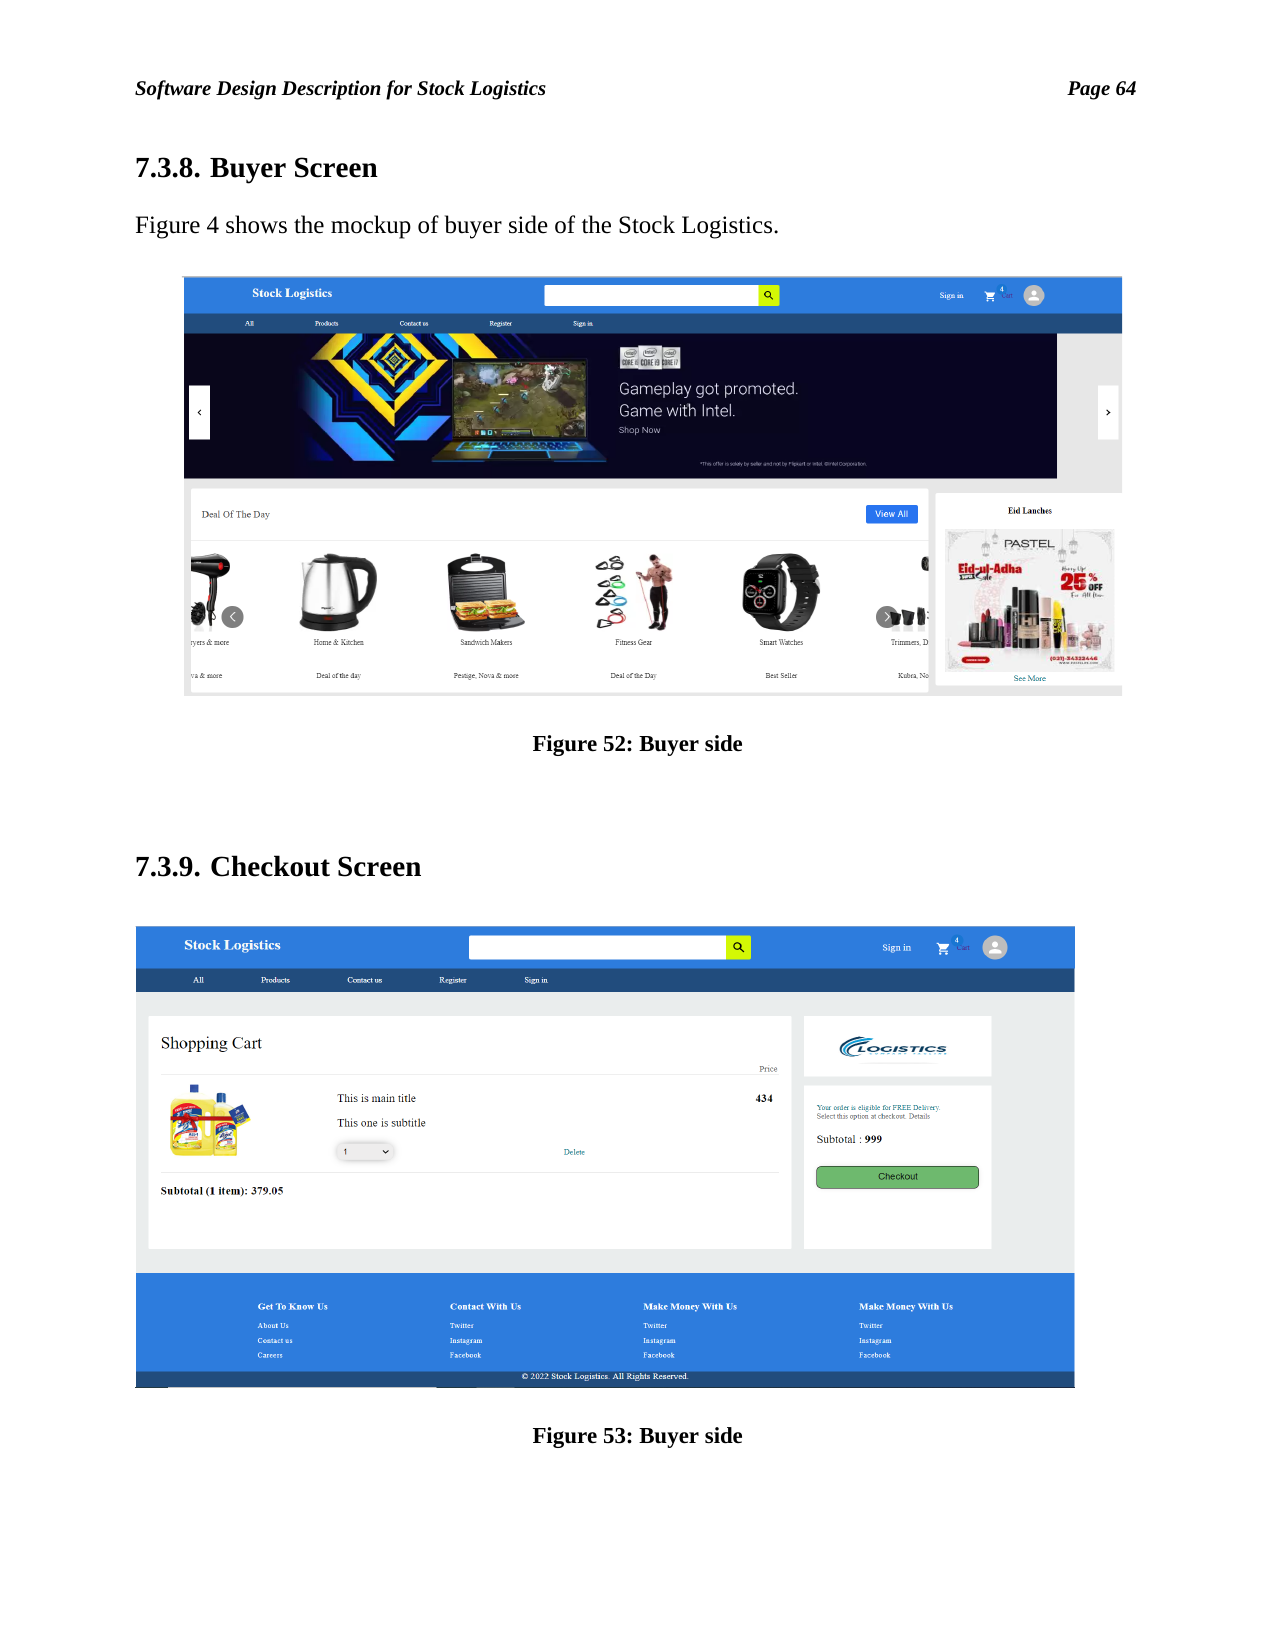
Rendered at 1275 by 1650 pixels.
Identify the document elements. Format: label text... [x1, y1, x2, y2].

text Figure 53: Buyer side [135, 1422, 1140, 1448]
list Buyer Screen [135, 150, 1140, 183]
picture [181, 276, 1123, 696]
list Checkout Screen [135, 849, 1140, 882]
text Figure 4 shows the mockup of buyer side of the Stock Logistics. [135, 211, 1140, 239]
text Figure 52: Buyer side [135, 730, 1140, 756]
picture [135, 926, 1075, 1388]
